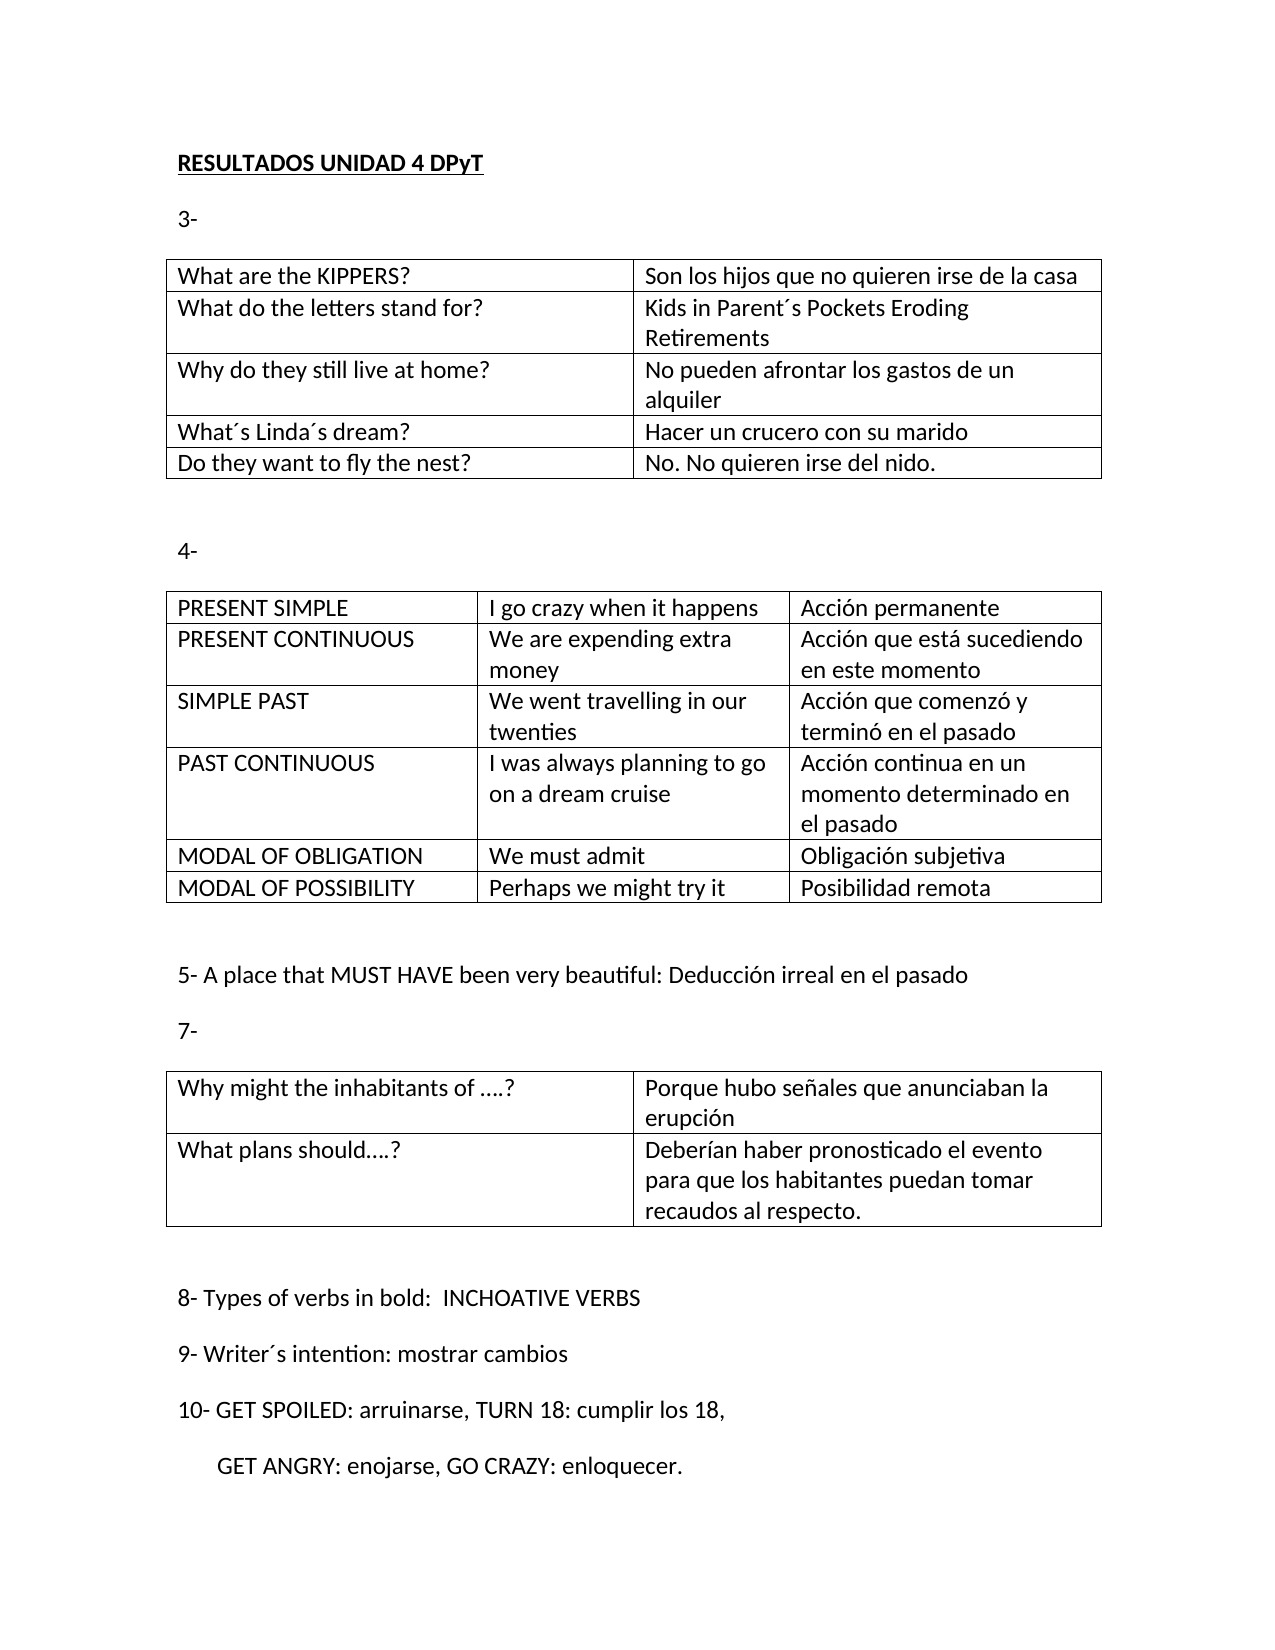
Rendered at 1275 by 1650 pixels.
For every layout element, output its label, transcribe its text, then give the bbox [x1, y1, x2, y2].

table_cell SIMPLE PAST [167, 686, 477, 747]
text 7- [177, 1015, 1098, 1046]
table_cell We went travelling in our twenties [478, 686, 789, 747]
table_header Son los hijos que no quieren irse de la casa [634, 260, 1101, 291]
text 5- A place that MUST HAVE been very beautiful: Deducción irreal en el pasado [177, 959, 1098, 990]
table_header Porque hubo señales que anunciaban la erupción [634, 1072, 1101, 1133]
table_header I go crazy when it happens [478, 592, 789, 622]
table_cell Acción que comenzó y terminó en el pasado [790, 686, 1101, 747]
table_cell Why do they still live at home? [167, 354, 633, 415]
text 9- Writer´s intention: mostrar cambios [177, 1338, 1098, 1369]
text RESULTADOS UNIDAD 4 DPyT [177, 148, 1098, 178]
table_cell What do the letters stand for? [167, 292, 633, 353]
table_cell MODAL OF OBLIGATION [167, 840, 477, 871]
table_cell No pueden afrontar los gastos de un alquiler [634, 354, 1101, 415]
text 3- [177, 203, 1098, 234]
text 4- [177, 535, 1098, 566]
table_cell I was always planning to go on a dream cruise [478, 748, 789, 839]
table_cell No. No quieren irse del nido. [634, 448, 1101, 478]
table_cell We must admit [478, 840, 789, 871]
table_cell MODAL OF POSSIBILITY [167, 872, 477, 902]
text GET ANGRY: enojarse, GO CRAZY: enloquecer. [177, 1450, 1098, 1480]
table_cell We are expending extra money [478, 624, 789, 684]
table_cell Kids in Parent´s Pockets Eroding Retirements [634, 292, 1101, 353]
table_cell Do they want to fly the nest? [167, 448, 633, 478]
table_cell Acción continua en un momento determinado en el pasado [790, 748, 1101, 839]
table_header Why might the inhabitants of ….? [167, 1072, 633, 1133]
table_cell What plans should….? [167, 1134, 633, 1226]
table_cell What´s Linda´s dream? [167, 416, 633, 447]
table_header PRESENT SIMPLE [167, 592, 477, 622]
table_cell Perhaps we might try it [478, 872, 789, 902]
table_header What are the KIPPERS? [167, 260, 633, 291]
text 8- Types of verbs in bold: INCHOATIVE VERBS [177, 1282, 1098, 1313]
table_cell Deberían haber pronosticado el evento para que los habitantes puedan tomar recaudos al respecto. [634, 1134, 1101, 1226]
table_cell Acción que está sucediendo en este momento [790, 624, 1101, 684]
text 10- GET SPOILED: arruinarse, TURN 18: cumplir los 18, [177, 1394, 1098, 1424]
table_cell PAST CONTINUOUS [167, 748, 477, 839]
table_cell Obligación subjetiva [790, 840, 1101, 871]
table_cell Posibilidad remota [790, 872, 1101, 902]
table_cell PRESENT CONTINUOUS [167, 624, 477, 684]
table_header Acción permanente [790, 592, 1101, 622]
table_cell Hacer un crucero con su marido [634, 416, 1101, 447]
